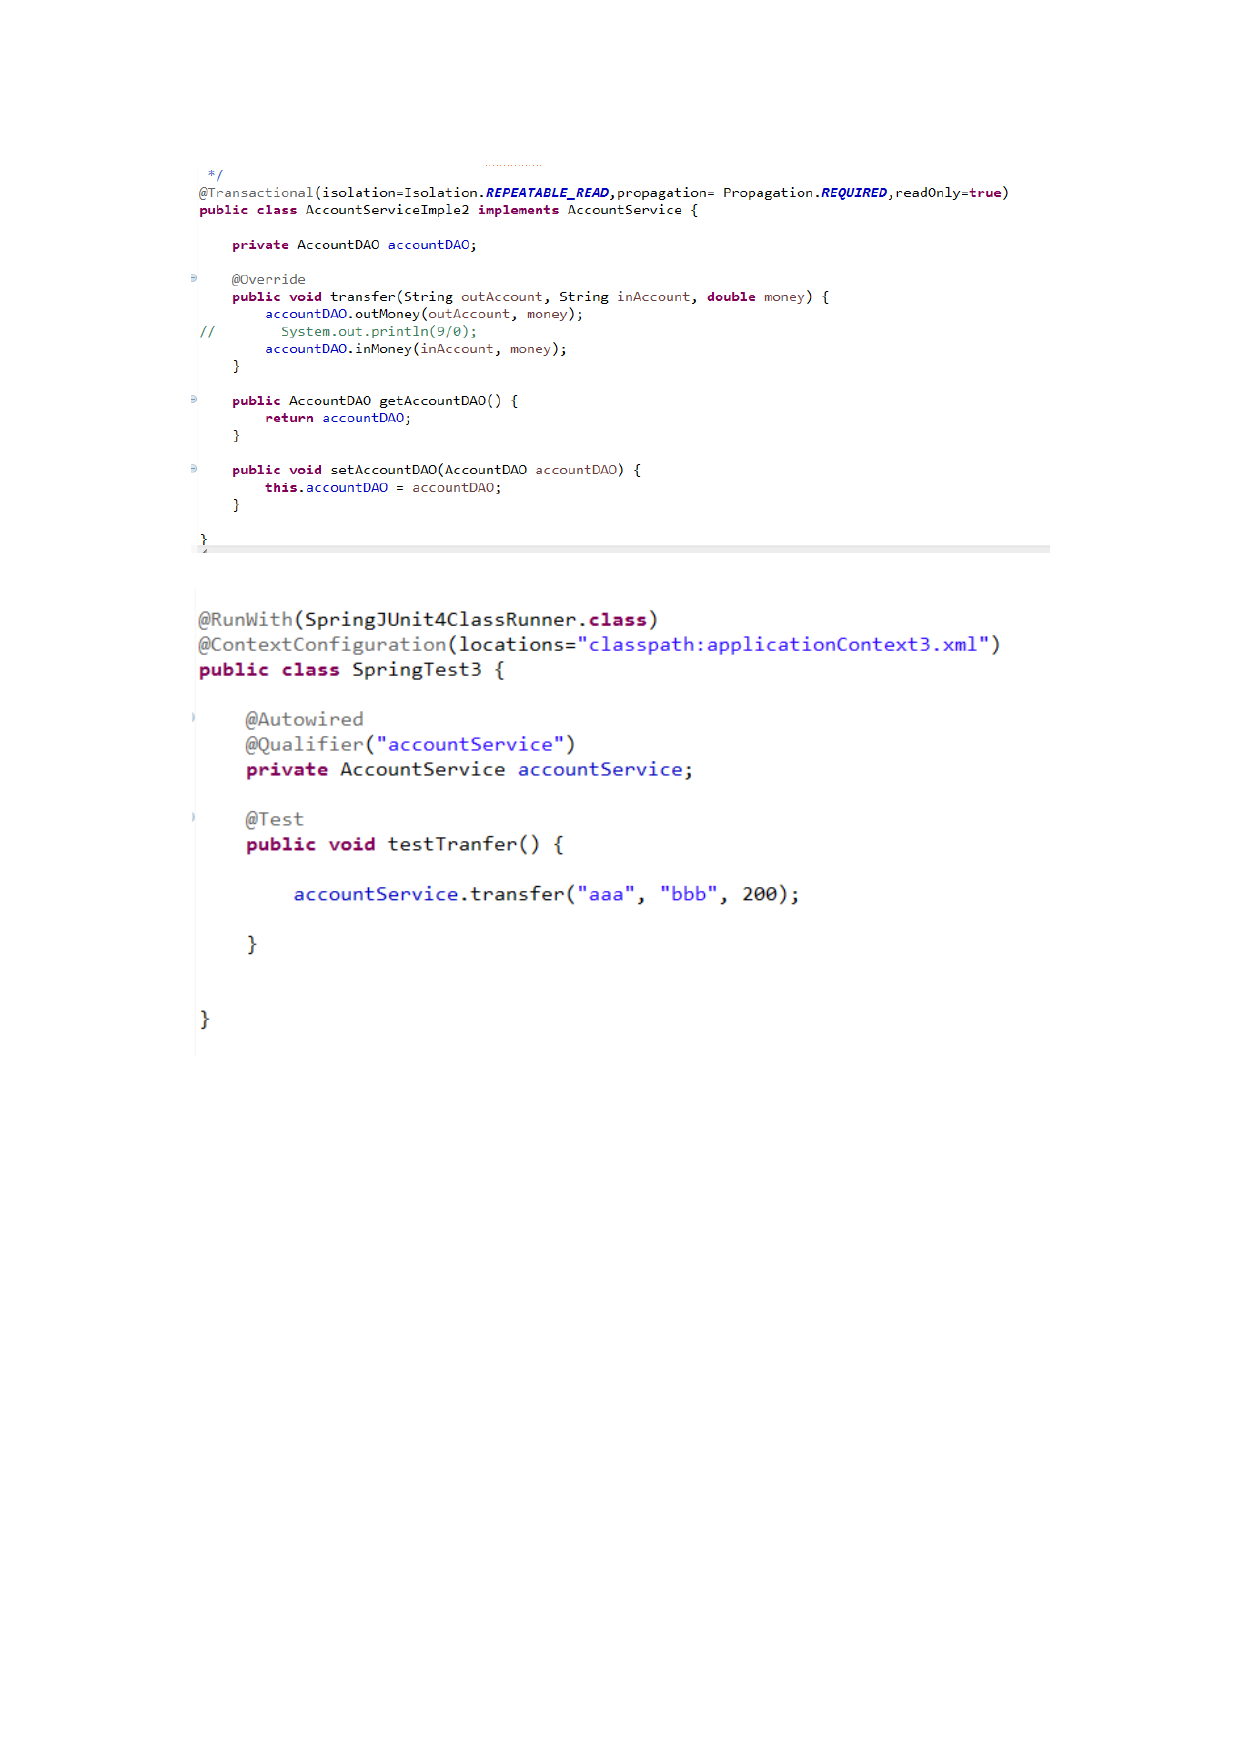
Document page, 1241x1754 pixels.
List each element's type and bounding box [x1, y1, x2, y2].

picture [187, 584, 1053, 1062]
picture [187, 162, 1053, 556]
